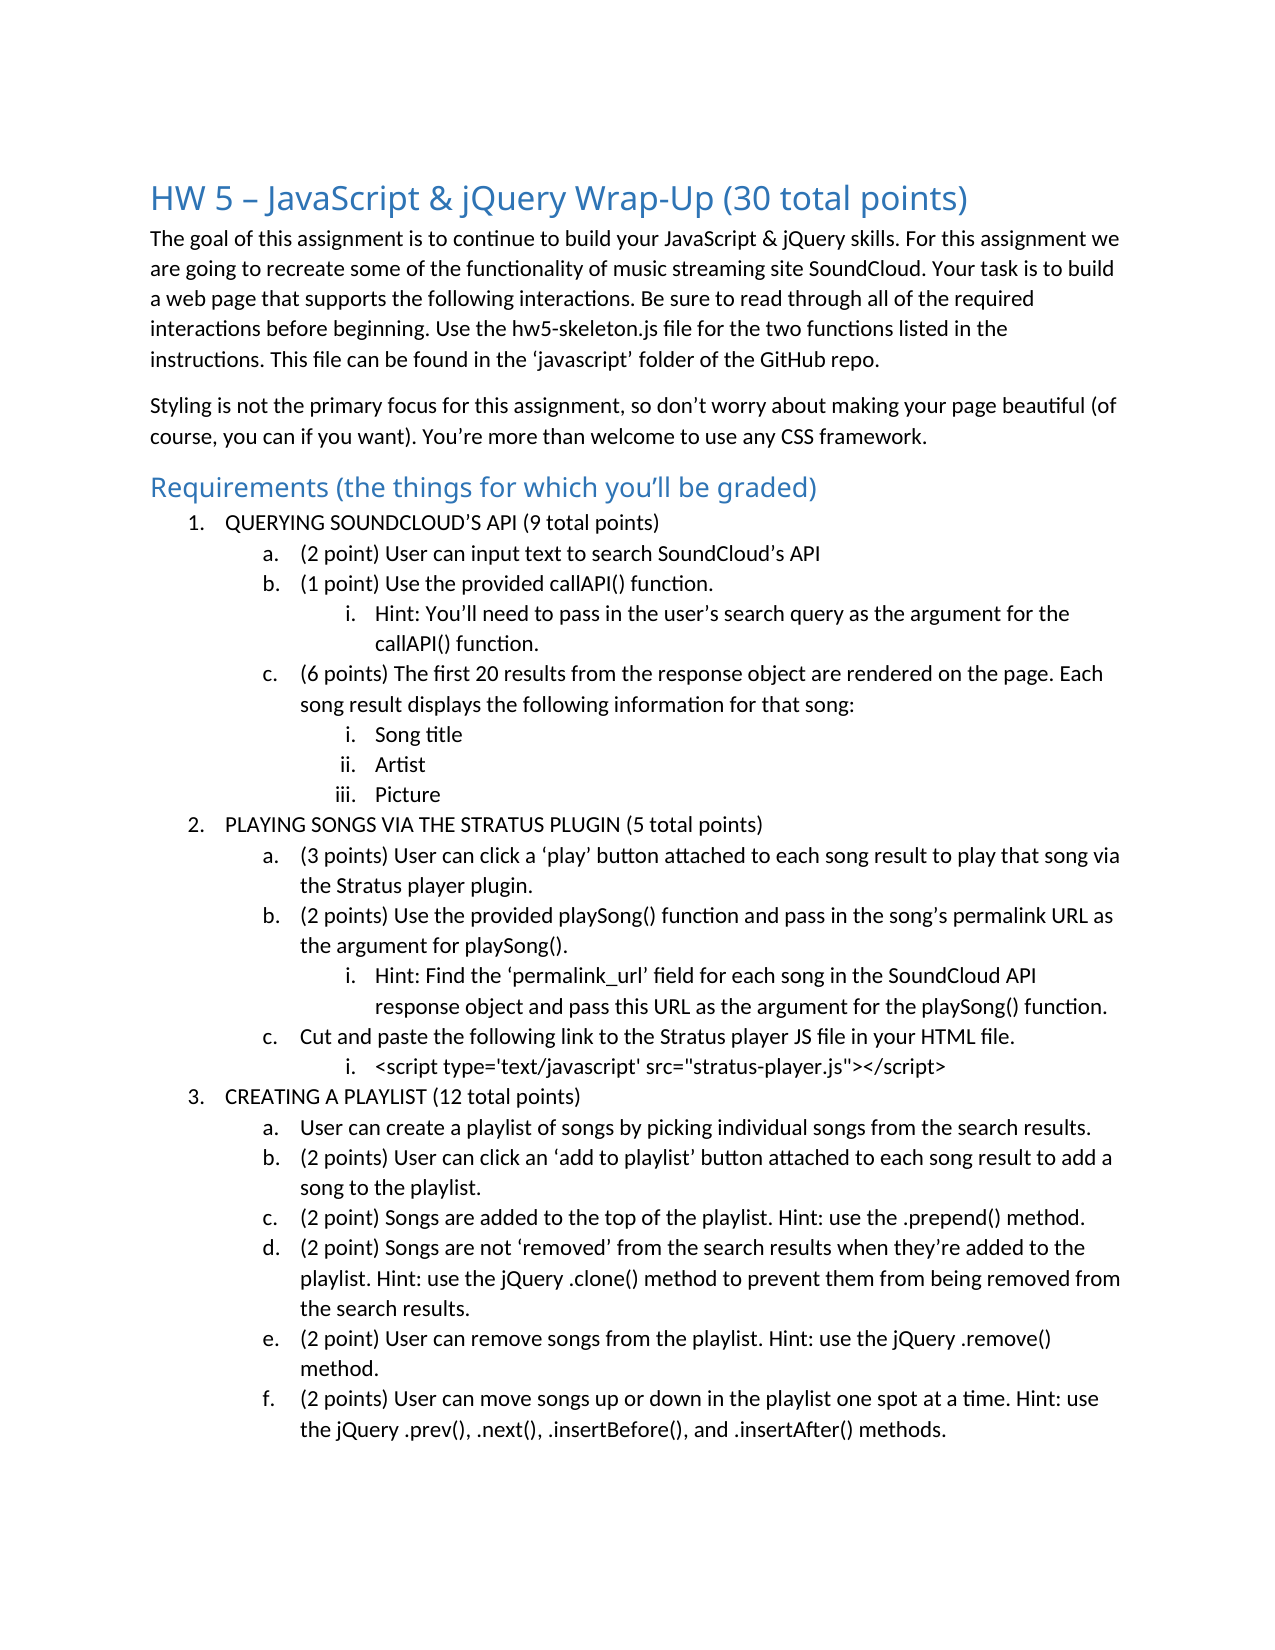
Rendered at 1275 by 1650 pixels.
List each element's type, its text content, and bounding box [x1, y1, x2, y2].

list CREATING A PLAYLIST (12 total points) [187, 1082, 1125, 1111]
list (3 points) User can click a ‘play’ button attached to each song result to play that song via the Stratus player plugin. [262, 841, 1125, 899]
list (2 point) User can input text to search SoundCloud’s API [262, 539, 1125, 567]
list (2 point) Songs are added to the top of the playlist. Hint: use the .prepend() method. [262, 1203, 1125, 1231]
list Artist [356, 750, 1125, 778]
list (2 points) Use the provided playSong() function and pass in the song’s permalink URL as the argument for playSong(). [262, 901, 1125, 959]
list (2 point) Songs are not ‘removed’ from the search results when they’re added to the playlist. Hint: use the jQuery .clone() method to prevent them from being removed from the search results. [262, 1233, 1125, 1322]
list Picture [356, 780, 1125, 808]
list User can create a playlist of songs by picking individual songs from the search results. [262, 1113, 1125, 1141]
list Hint: Find the ‘permalink_url’ field for each song in the SoundCloud API response object and pass this URL as the argument for the playSong() function. [356, 962, 1125, 1020]
list Song title [356, 720, 1125, 748]
list (2 points) User can click an ‘add to playlist’ button attached to each song result to add a song to the playlist. [262, 1143, 1125, 1201]
subtitle HW 5 – JavaScript & jQuery Wrap-Up (30 total points) [150, 175, 1125, 220]
list (2 points) User can move songs up or down in the playlist one spot at a time. Hint: use the jQuery .prev(), .next(), .insertBefore(), and .insertAfter() methods. [262, 1384, 1125, 1443]
list QUERYING SOUNDCLOUD’S API (9 total points) [187, 508, 1125, 537]
list PLAYING SONGS VIA THE STRATUS PLUGIN (5 total points) [187, 811, 1125, 839]
text The goal of this assignment is to continue to build your JavaScript & jQuery skills. For this assignment we are going to recreate some of the functionality of music streaming site SoundCloud. Your task is to build a web page that supports the following interactions. Be sure to read through all of the required interactions before beginning. Use the hw5-skeleton.js file for the two functions listed in the instructions. This file can be found in the ‘javascript’ folder of the GitHub repo. [150, 224, 1125, 373]
list Cut and paste the following link to the Stratus player JS file in your HTML file. [262, 1022, 1125, 1050]
text Styling is not the primary focus for this assignment, so don’t worry about making your page beautiful (of course, you can if you want). You’re more than welcome to use any CSS framework. [150, 392, 1125, 450]
list <script type='text/javascript' src="stratus-player.js"></script> [356, 1052, 1125, 1080]
subtitle Requirements (the things for which you’ll be graded) [150, 469, 1125, 506]
list Hint: You’ll need to pass in the user’s search query as the argument for the callAPI() function. [356, 599, 1125, 657]
list (6 points) The first 20 results from the response object are rendered on the page. Each song result displays the following information for that song: [262, 659, 1125, 718]
list (1 point) Use the provided callAPI() function. [262, 569, 1125, 597]
list (2 point) User can remove songs from the playlist. Hint: use the jQuery .remove() method. [262, 1324, 1125, 1382]
